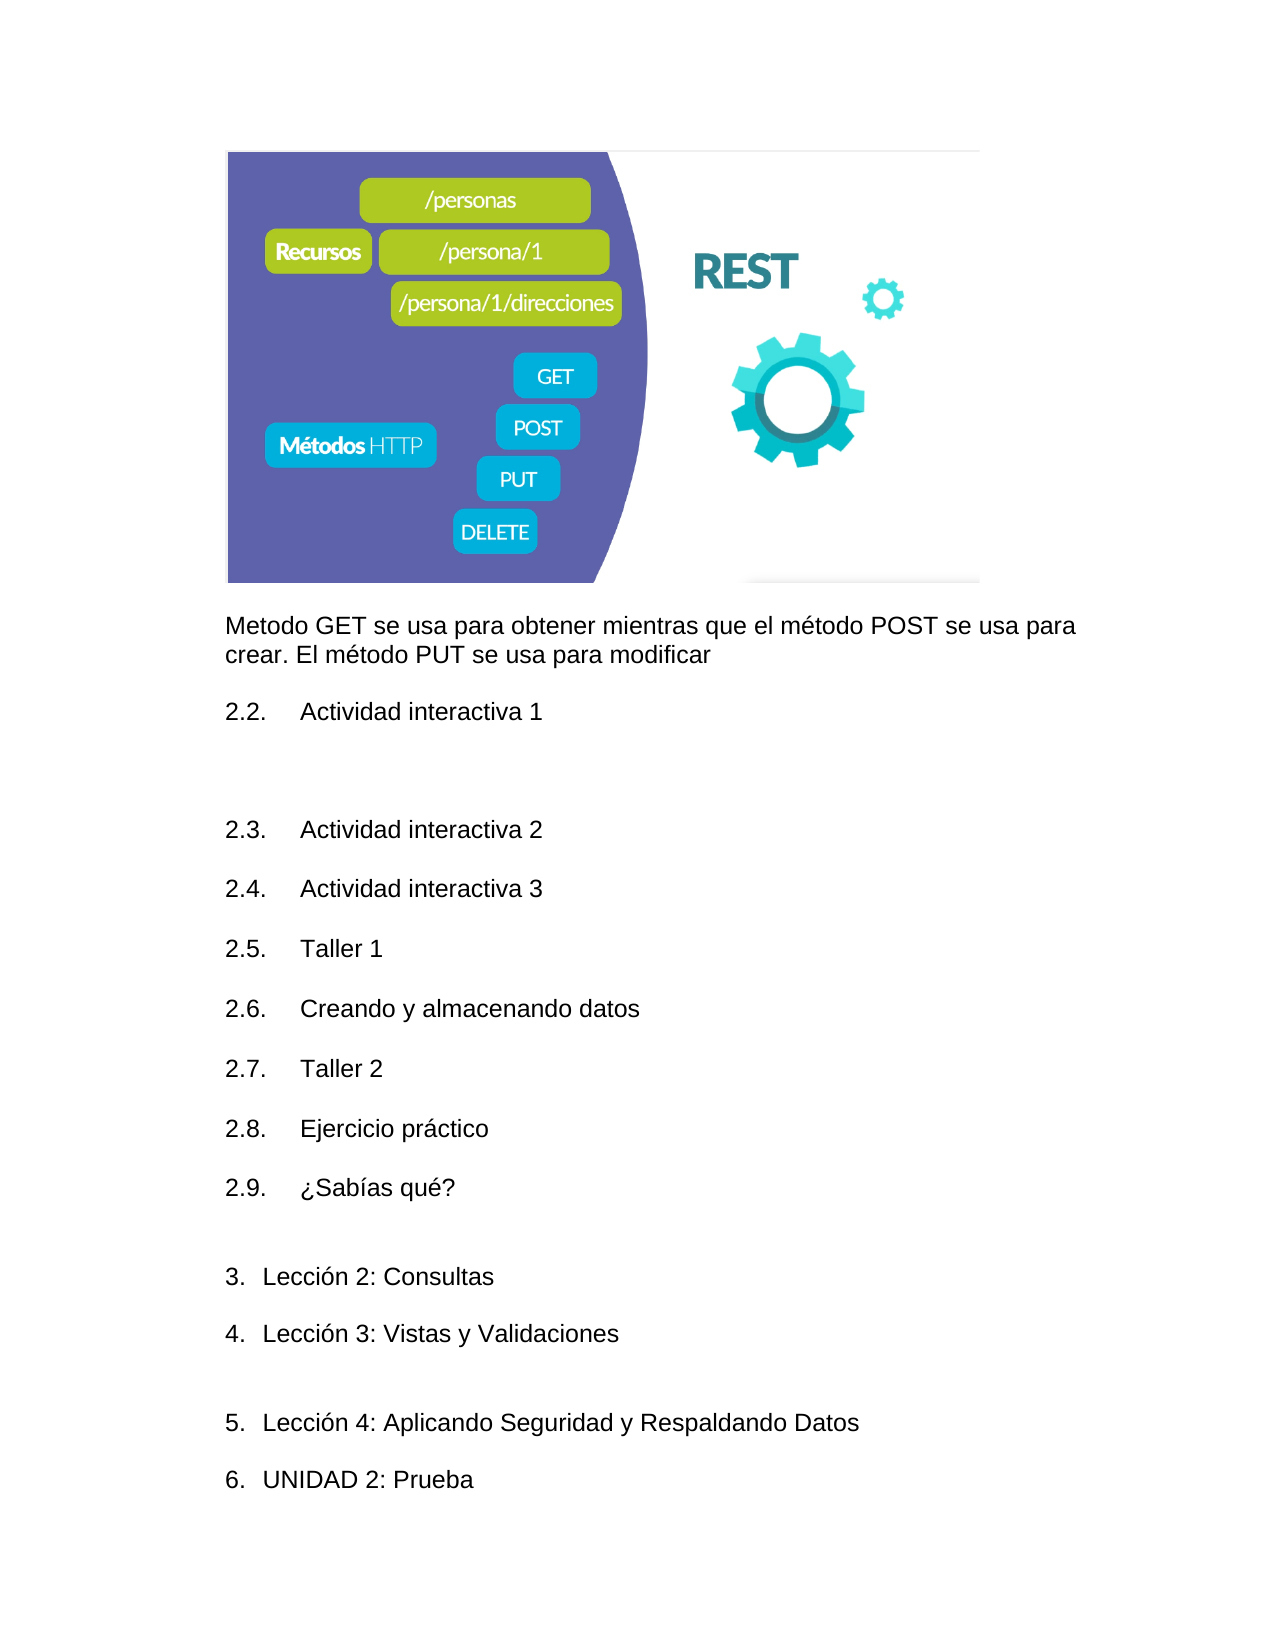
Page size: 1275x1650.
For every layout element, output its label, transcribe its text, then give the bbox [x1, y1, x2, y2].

list Lección 2: Consultas [225, 1262, 1125, 1291]
text Metodo GET se usa para obtener mientras que el método POST se usa para crear. El método PUT se usa para modificar [225, 611, 1125, 668]
list Creando y almacenando datos [225, 994, 1125, 1023]
list Ejercicio práctico [225, 1113, 1125, 1142]
list Taller 2 [225, 1054, 1125, 1082]
list Taller 1 [225, 934, 1125, 963]
list Actividad interactiva 3 [225, 874, 1125, 903]
picture [225, 150, 980, 583]
list UNIDAD 2: Prueba [225, 1465, 1125, 1494]
list Lección 3: Vistas y Validaciones [225, 1319, 1125, 1348]
list Actividad interactiva 2 [225, 814, 1125, 843]
list Lección 4: Aplicando Seguridad y Respaldando Datos [225, 1408, 1125, 1437]
list Actividad interactiva 1 [225, 697, 1125, 726]
list ¿Sabías qué? [225, 1173, 1125, 1202]
